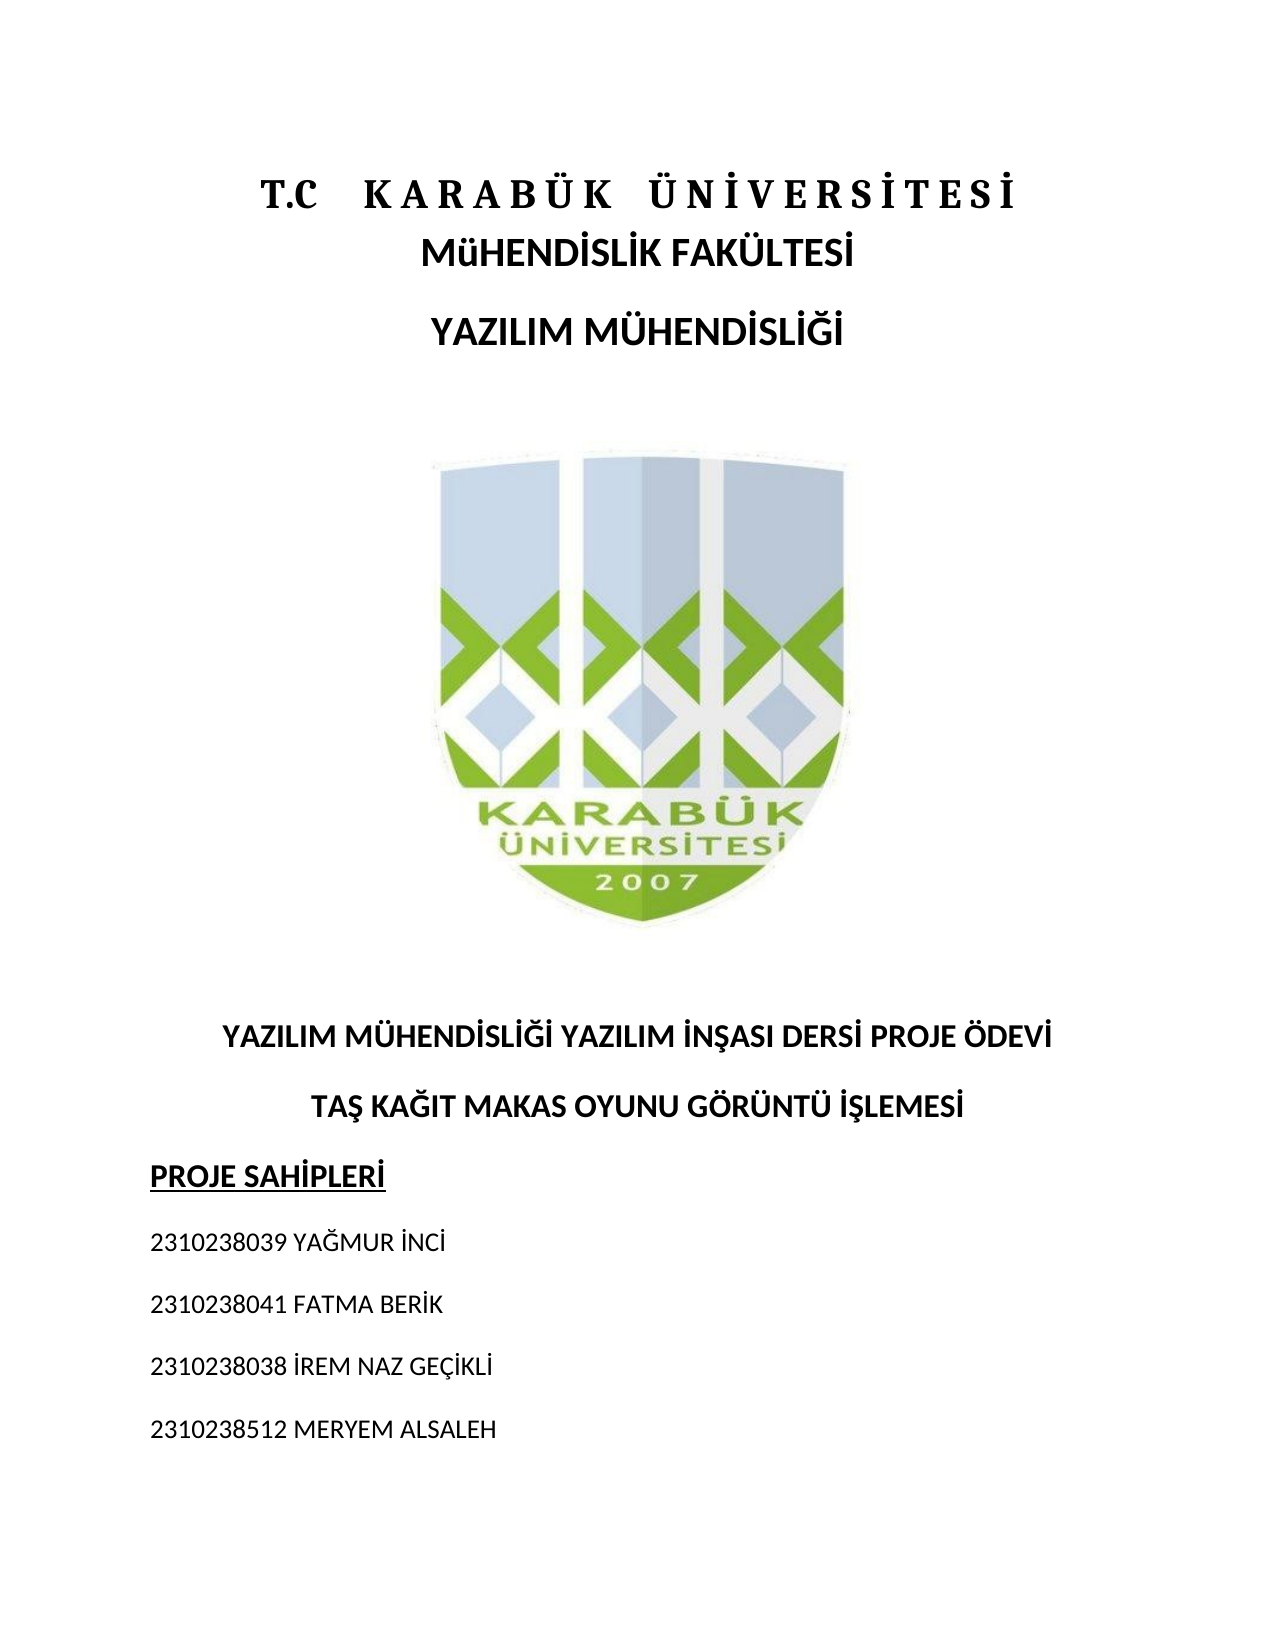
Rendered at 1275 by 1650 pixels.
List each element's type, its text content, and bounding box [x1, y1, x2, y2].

text TAŞ KAĞIT MAKAS OYUNU GÖRÜNTÜ İŞLEMESİ [150, 1085, 1125, 1126]
text PROJE SAHİPLERİ [150, 1155, 1125, 1196]
text YAZILIM MÜHENDİSLİĞİ YAZILIM İNŞASI DERSİ PROJE ÖDEVİ [150, 1016, 1125, 1056]
text 2310238038 İREM NAZ GEÇİKLİ [150, 1349, 1125, 1383]
text 2310238039 YAĞMUR İNCİ [150, 1225, 1125, 1258]
text 2310238041 FATMA BERİK [150, 1287, 1125, 1320]
picture [346, 384, 942, 981]
subtitle T.C K A R A B Ü K Ü N İ V E R S İ T E S İ [150, 171, 1125, 219]
text YAZILIM MÜHENDİSLİĞİ [150, 305, 1125, 356]
text 2310238512 MERYEM ALSALEH [150, 1412, 1125, 1445]
text MüHENDİSLİK FAKÜLTESİ [150, 226, 1125, 277]
